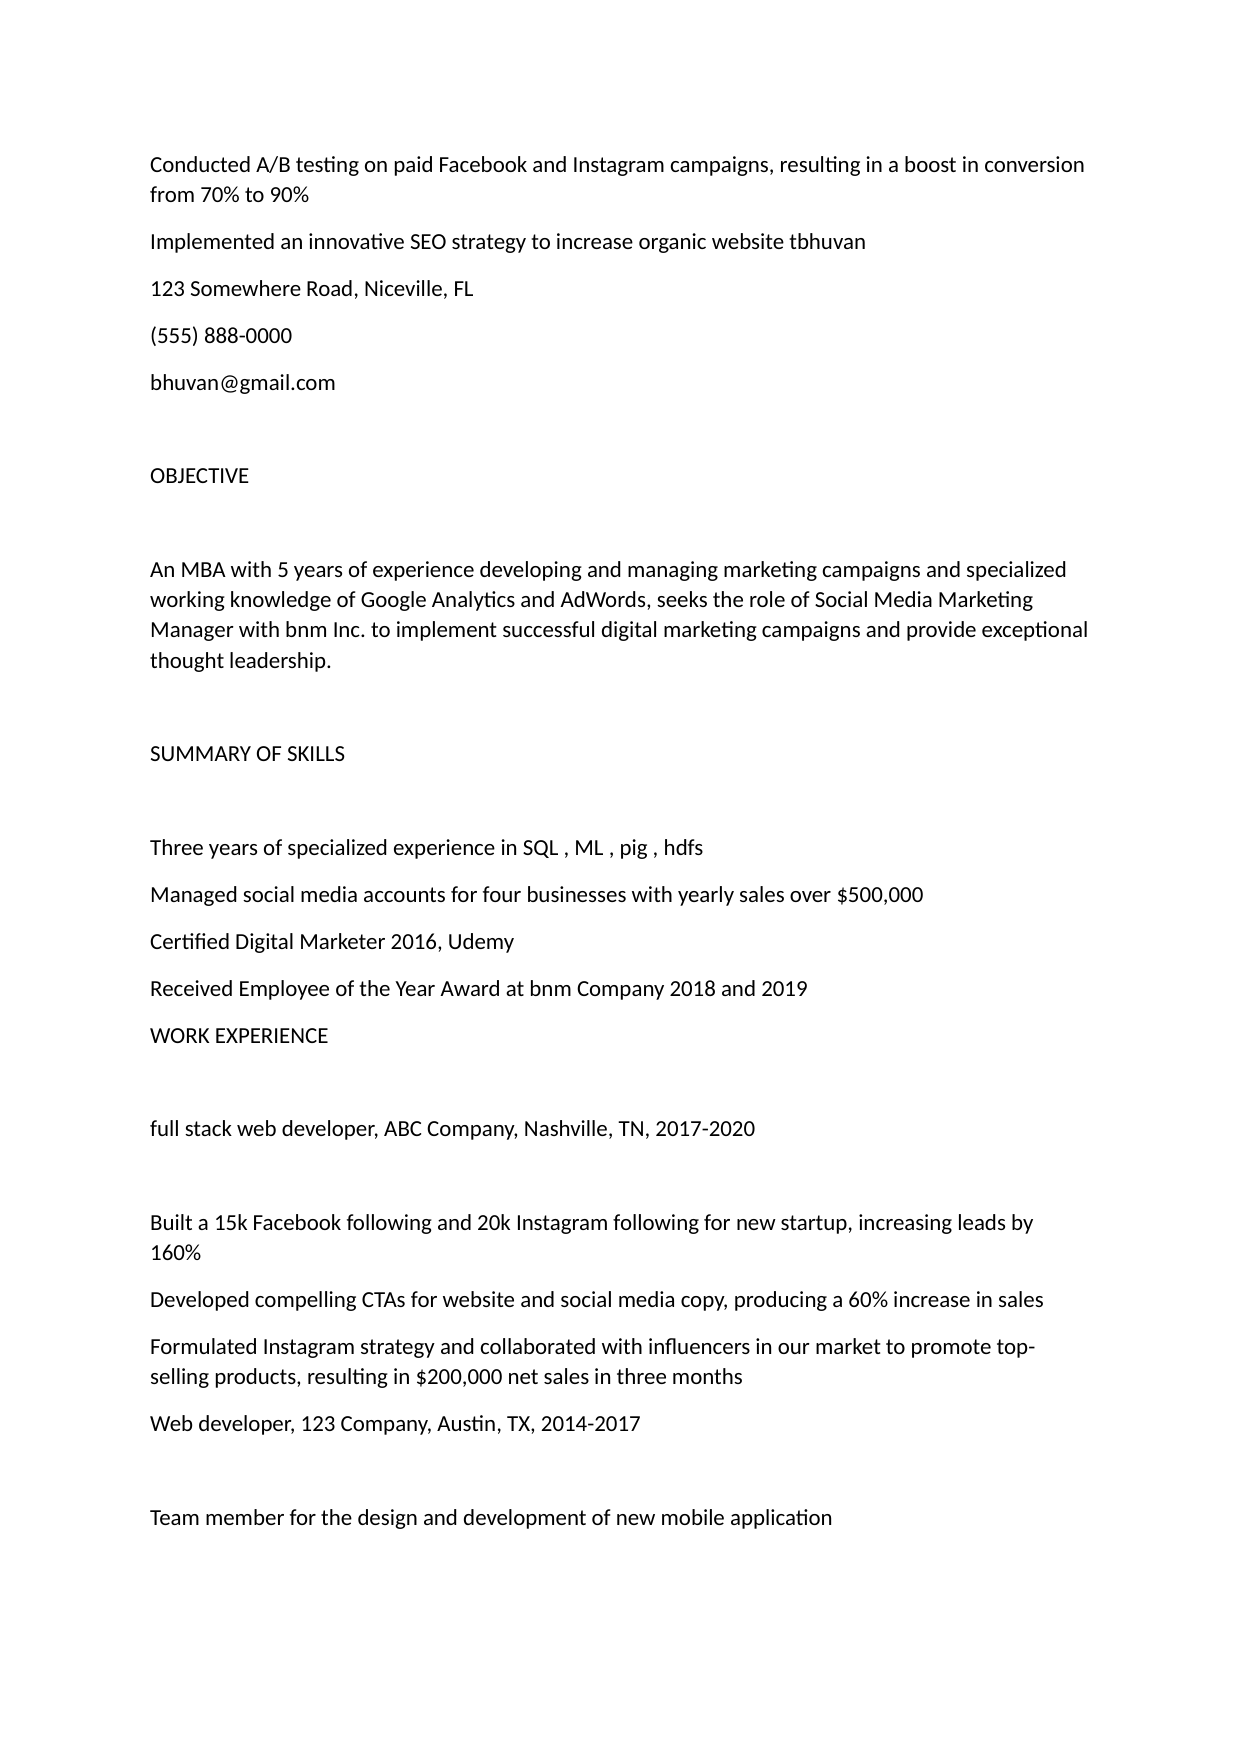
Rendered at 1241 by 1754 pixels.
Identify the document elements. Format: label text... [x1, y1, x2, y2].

text OBJECTIVE [150, 461, 1090, 489]
text Built a 15k Facebook following and 20k Instagram following for new startup, increasing leads by 160% [150, 1208, 1090, 1267]
text Implemented an innovative SEO strategy to increase organic website tbhuvan [150, 227, 1090, 255]
text Certified Digital Marketer 2016, Udemy [150, 927, 1090, 955]
text (555) 888-0000 [150, 321, 1090, 349]
text SUMMARY OF SKILLS [150, 739, 1090, 768]
text Received Employee of the Year Award at bnm Company 2018 and 2019 [150, 974, 1090, 1002]
text full stack web developer, ABC Company, Nashville, TN, 2017-2020 [150, 1114, 1090, 1143]
text An MBA with 5 years of experience developing and managing marketing campaigns and specialized working knowledge of Google Analytics and AdWords, seeks the role of Social Media Marketing Manager with bnm Inc. to implement successful digital marketing campaigns and provide exceptional thought leadership. [150, 555, 1090, 674]
text Formulated Instagram strategy and collaborated with influencers in our market to promote top-selling products, resulting in $200,000 net sales in three months [150, 1332, 1090, 1391]
text Three years of specialized experience in SQL , ML , pig , hdfs [150, 833, 1090, 861]
text 123 Somewhere Road, Niceville, FL [150, 274, 1090, 302]
text Team member for the design and development of new mobile application [150, 1503, 1090, 1531]
text Developed compelling CTAs for website and social media copy, producing a 60% increase in sales [150, 1285, 1090, 1313]
text bhuvan@gmail.com [150, 368, 1090, 396]
text Conducted A/B testing on paid Facebook and Instagram campaigns, resulting in a boost in conversion from 70% to 90% [150, 150, 1090, 208]
text WORK EXPERIENCE [150, 1021, 1090, 1049]
text Web developer, 123 Company, Austin, TX, 2014-2017 [150, 1409, 1090, 1437]
text Managed social media accounts for four businesses with yearly sales over $500,000 [150, 880, 1090, 908]
